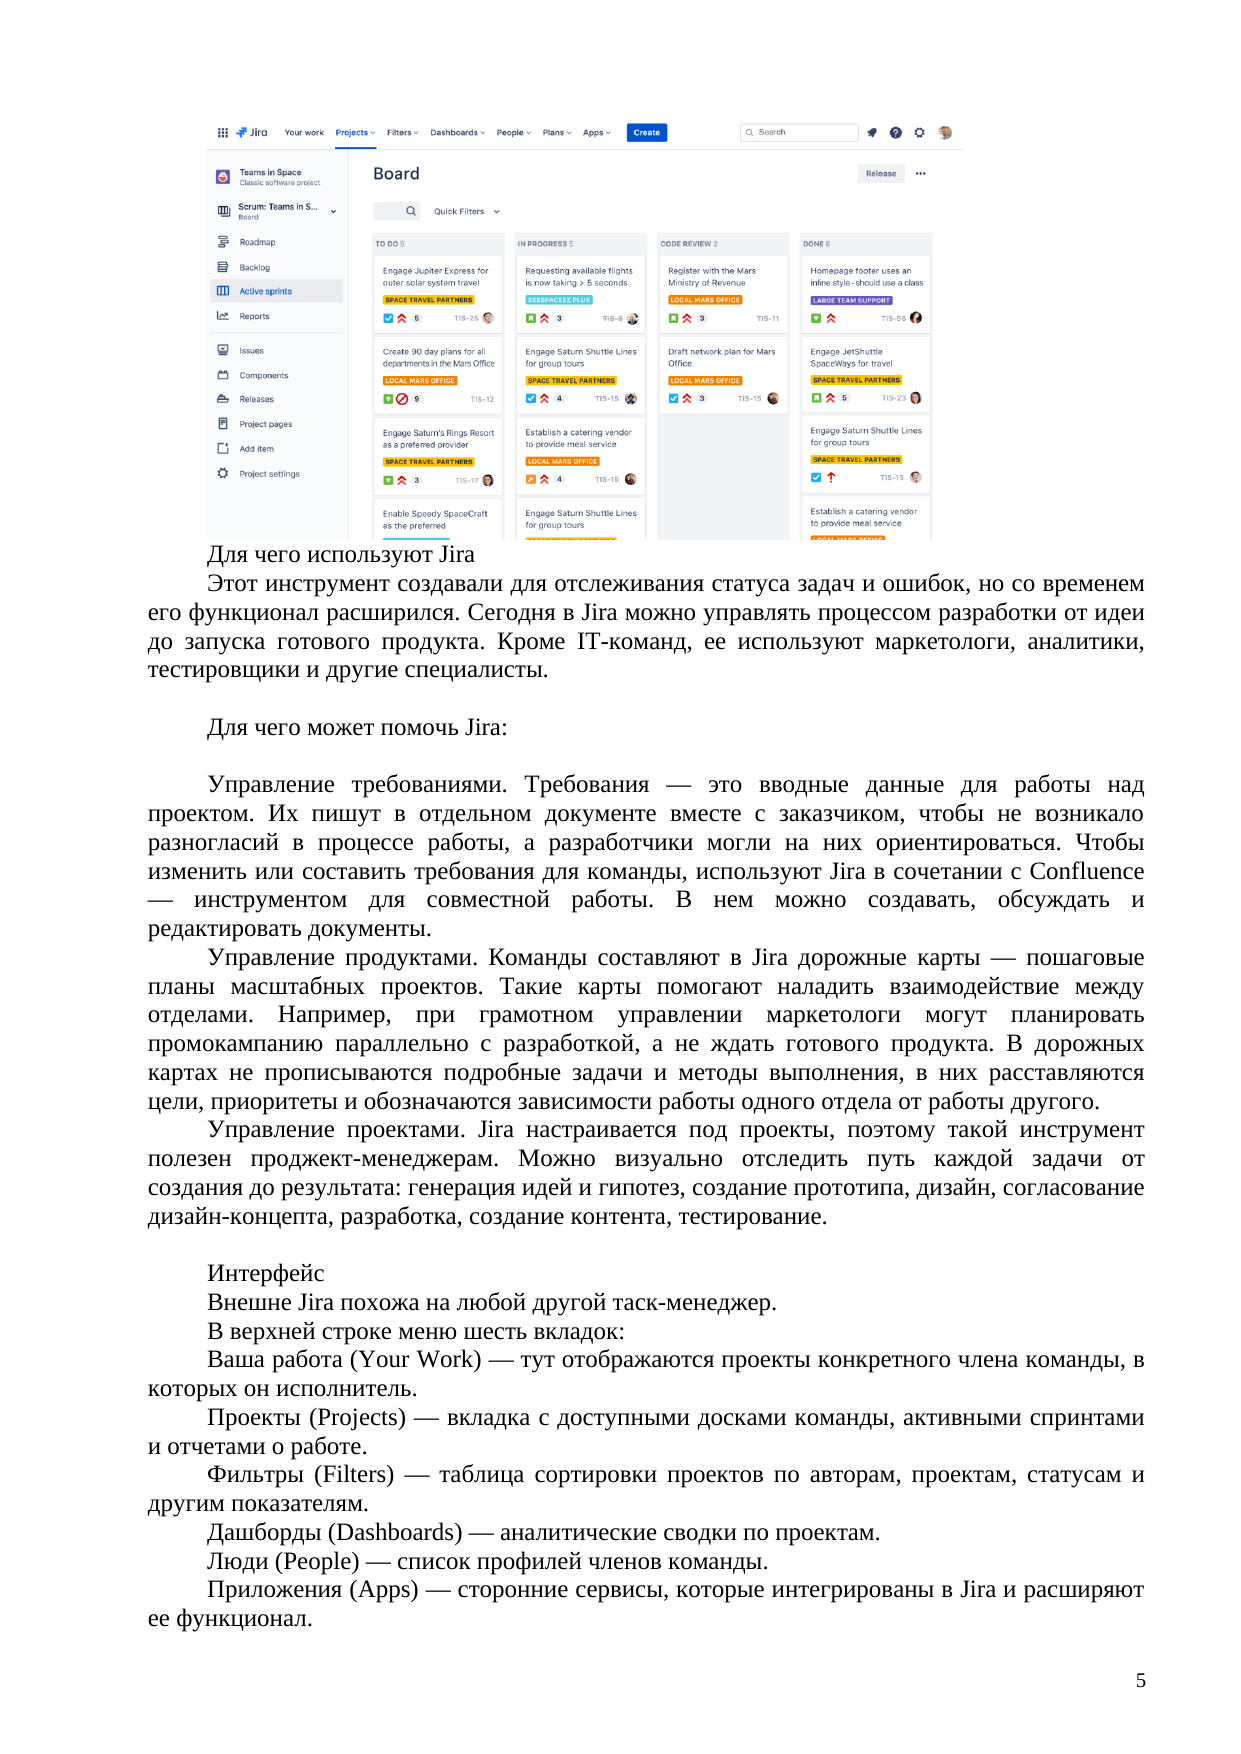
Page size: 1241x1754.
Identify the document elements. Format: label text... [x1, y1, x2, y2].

text Фильтры (Filters) — таблица сортировки проектов по авторам, проектам, статусам и другим показателям. [148, 1459, 1146, 1517]
text Управление требованиями. Требования — это вводные данные для работы над проектом. Их пишут в отдельном документе вместе с заказчиком, чтобы не возникало разногласий в процессе работы, а разработчики могли на них ориентироваться. Чтобы изменить или составить требования для команды, используют Jira в сочетании с Confluence — инструментом для совместной работы. В нем можно создавать, обсуждать и редактировать документы. [148, 769, 1146, 942]
text Для чего используют Jira [148, 539, 1146, 568]
picture [206, 118, 964, 540]
text Интерфейс [148, 1258, 1146, 1287]
text Дашборды (Dashboards) — аналитические сводки по проектам. [148, 1517, 1146, 1546]
text Этот инструмент создавали для отслеживания статуса задач и ошибок, но со временем его функционал расширился. Сегодня в Jira можно управлять процессом разработки от идеи до запуска готового продукта. Кроме IT-команд, ее используют маркетологи, аналитики, тестировщики и другие специалисты. [148, 568, 1146, 683]
text Приложения (Apps) — сторонние сервисы, которые интегрированы в Jira и расширяют ее функционал. [148, 1574, 1146, 1632]
text Люди (People) — список профилей членов команды. [148, 1546, 1146, 1574]
text В верхней строке меню шесть вкладок: [148, 1316, 1146, 1344]
text Управление проектами. Jira настраивается под проекты, поэтому такой инструмент полезен проджект-менеджерам. Можно визуально отследить путь каждой задачи от создания до результата: генерация идей и гипотез, создание прототипа, дизайн, согласование дизайн-концепта, разработка, создание контента, тестирование. [148, 1114, 1146, 1229]
text Управление продуктами. Команды составляют в Jira дорожные карты — пошаговые планы масштабных проектов. Такие карты помогают наладить взаимодействие между отделами. Например, при грамотном управлении маркетологи могут планировать промокампанию параллельно с разработкой, а не ждать готового продукта. В дорожных картах не прописываются подробные задачи и методы выполнения, в них расставляются цели, приоритеты и обозначаются зависимости работы одного отдела от работы другого. [148, 942, 1146, 1114]
text Для чего может помочь Jira: [148, 712, 1146, 741]
text Внешне Jira похожа на любой другой таск-менеджер. [148, 1287, 1146, 1316]
text Ваша работа (Your Work) — тут отображаются проекты конкретного члена команды, в которых он исполнитель. [148, 1344, 1146, 1402]
text Проекты (Projects) — вкладка с доступными досками команды, активными спринтами и отчетами о работе. [148, 1402, 1146, 1459]
